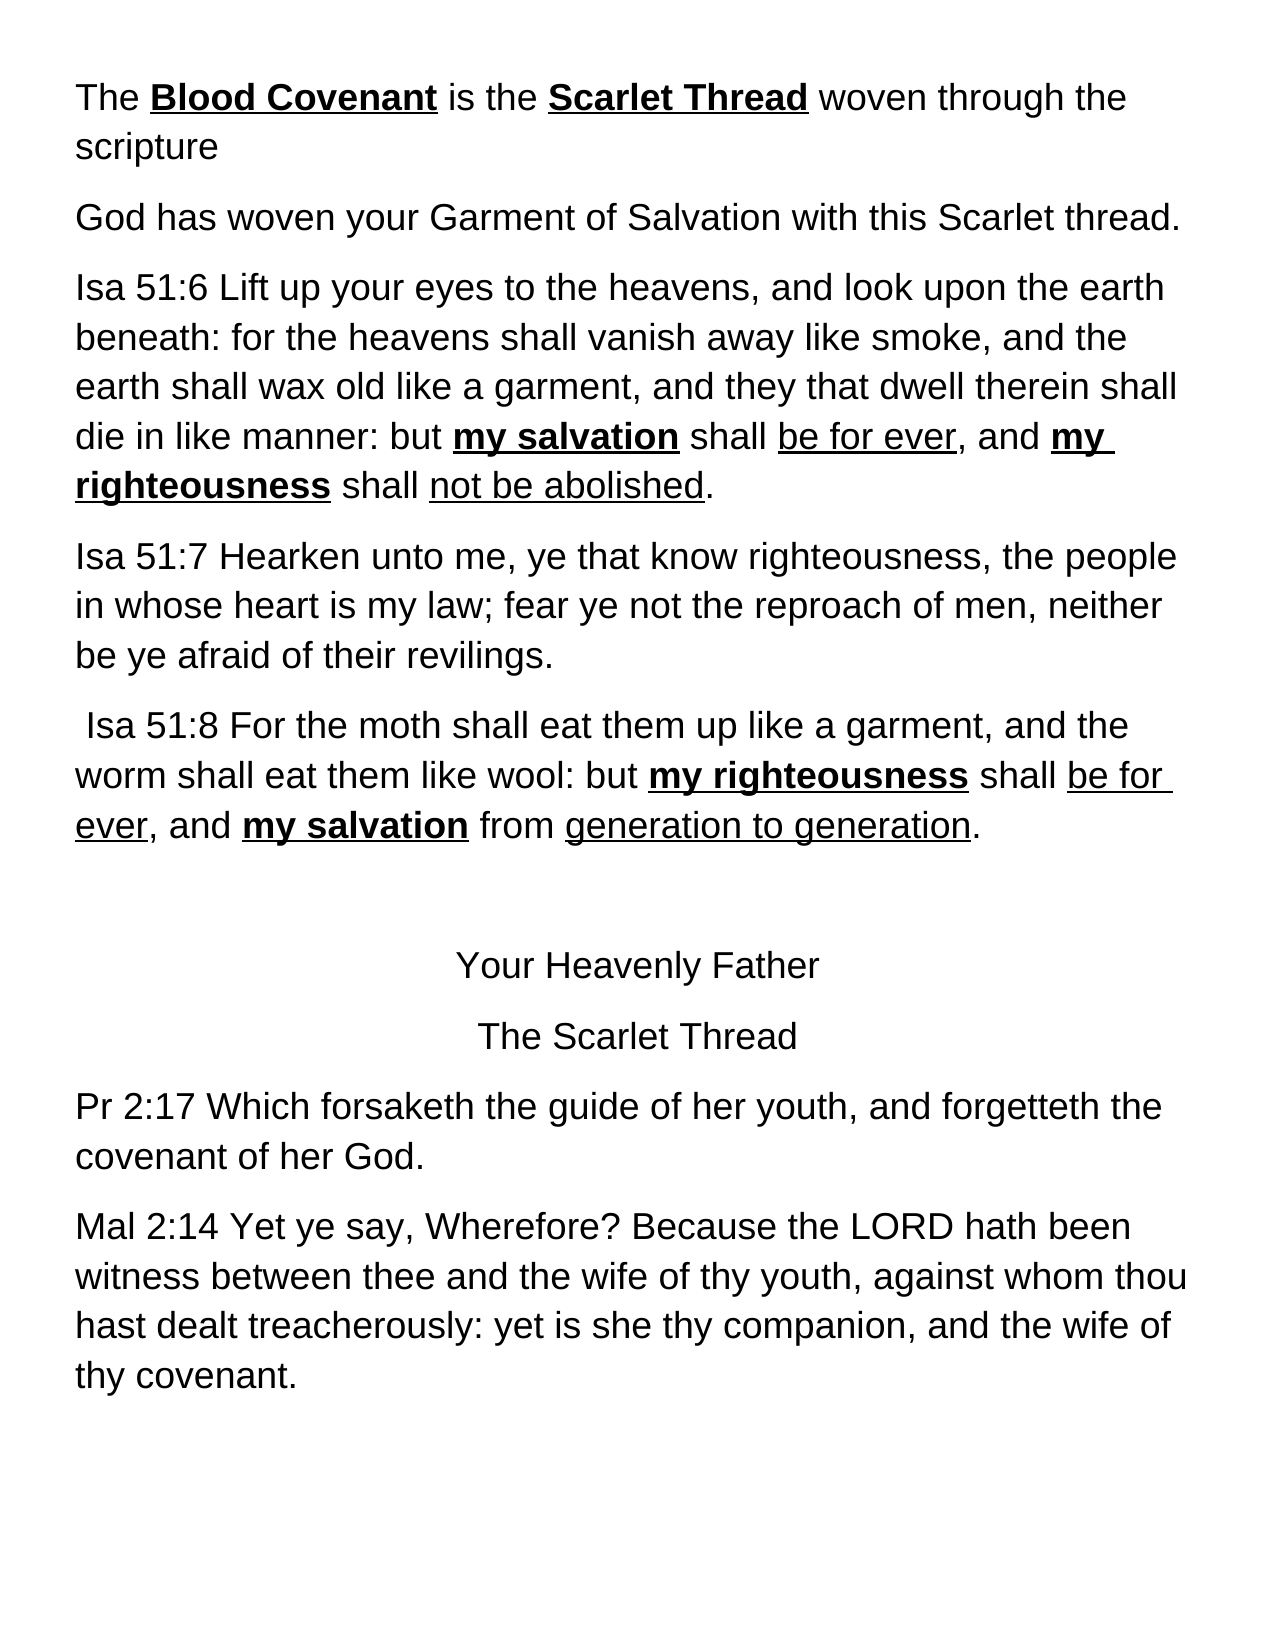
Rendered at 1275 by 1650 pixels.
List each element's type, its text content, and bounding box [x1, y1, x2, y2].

text Isa 51:7 Hearken unto me, ye that know righteousness, the people in whose heart is my law; fear ye not the reproach of men, neither be ye afraid of their revilings. [75, 534, 1200, 676]
text God has woven your Garment of Salvation with this Scarlet thread. [75, 195, 1200, 238]
text Isa 51:6 Lift up your eyes to the heavens, and look upon the earth beneath: for the heavens shall vanish away like smoke, and the earth shall wax old like a garment, and they that dwell therein shall die in like manner: but my salvation shall be for ever, and my righteousness shall not be abolished. [75, 265, 1200, 507]
text The Blood Covenant is the Scarlet Thread woven through the scripture [75, 75, 1200, 168]
text Mal 2:14 Yet ye say, Wherefore? Because the LORD hath been witness between thee and the wife of thy youth, against whom thou hast dealt treacherously: yet is she thy companion, and the wife of thy covenant. [75, 1204, 1200, 1396]
text Pr 2:17 Which forsaketh the guide of her youth, and forgetteth the covenant of her God. [75, 1084, 1200, 1177]
text The Scarlet Thread [75, 1014, 1200, 1057]
text Isa 51:8 For the moth shall eat them up like a garment, and the worm shall eat them like wool: but my righteousness shall be for ever, and my salvation from generation to generation. [75, 704, 1200, 846]
text Your Heavenly Father [75, 944, 1200, 987]
